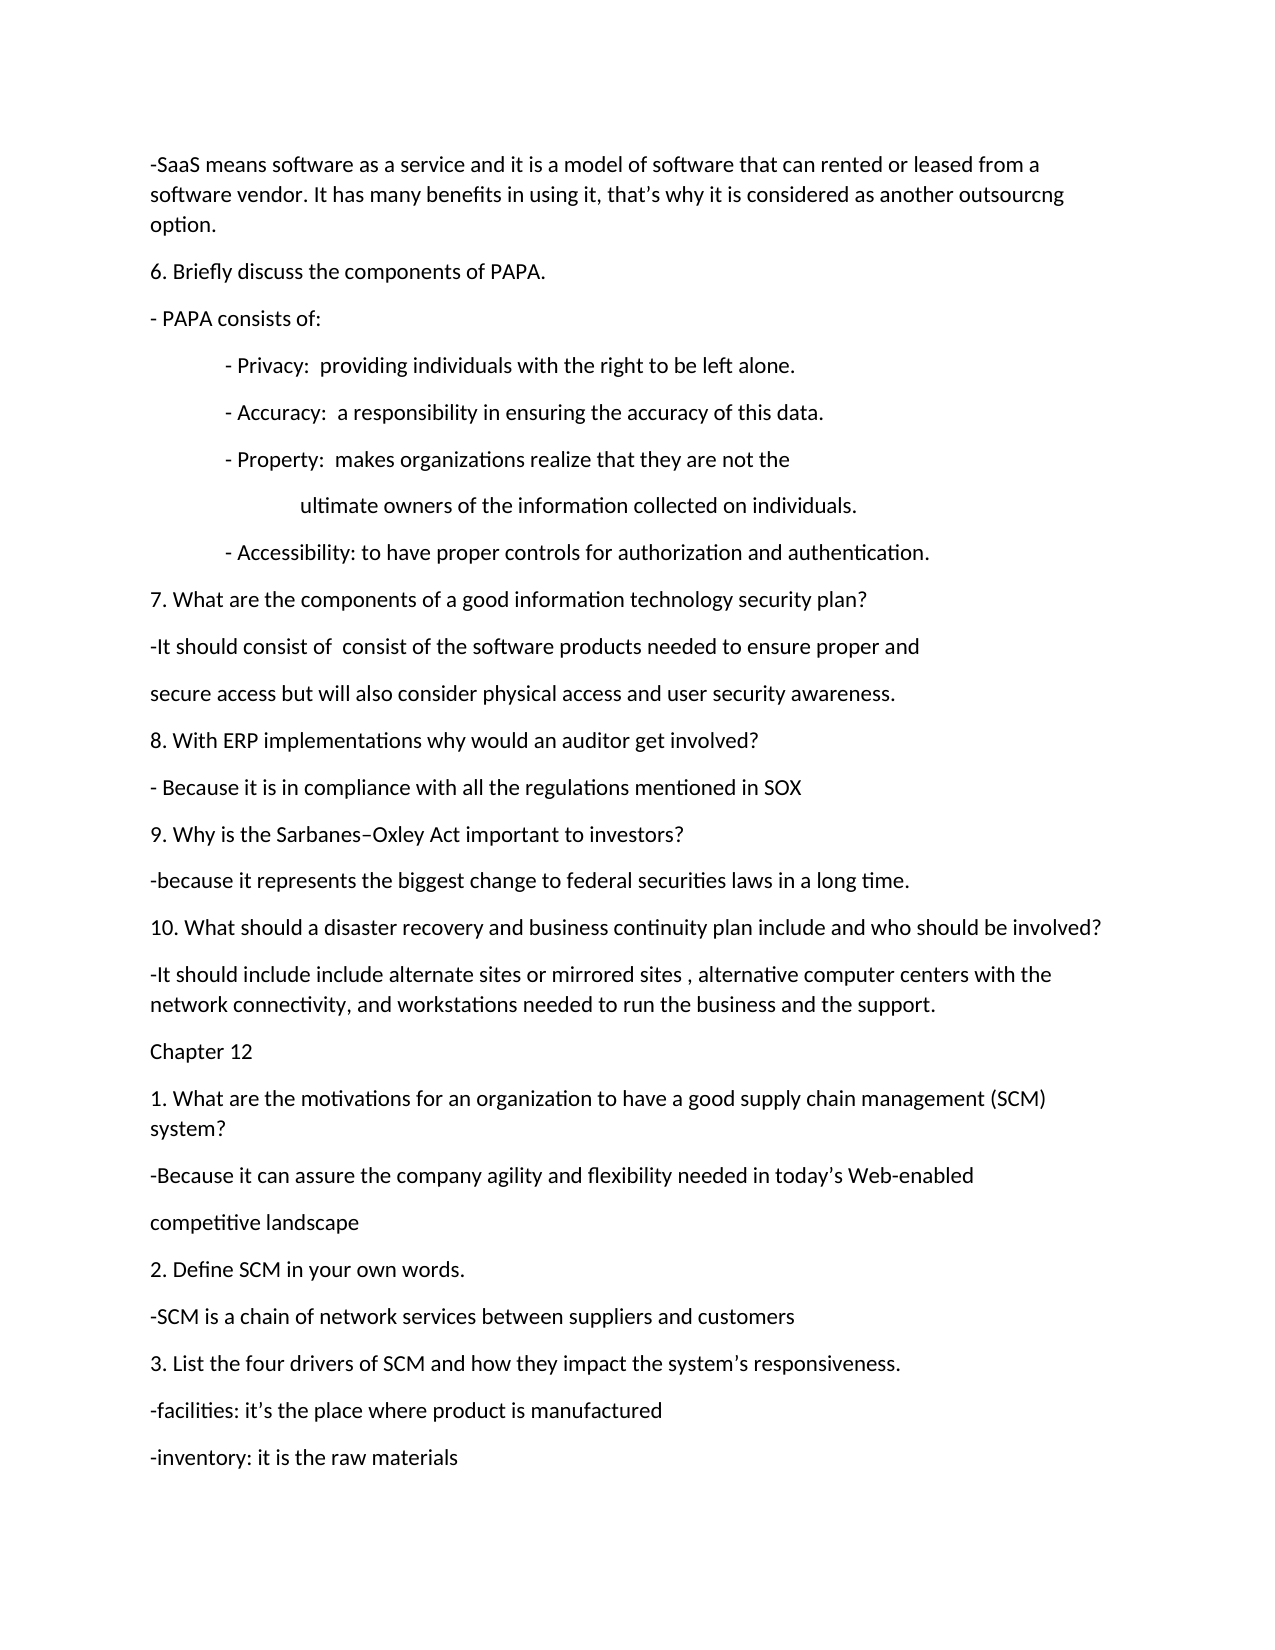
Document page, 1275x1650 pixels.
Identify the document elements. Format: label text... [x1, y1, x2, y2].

list Define SCM in your own words. [150, 1255, 1125, 1283]
list - PAPA consists of: [150, 304, 1125, 332]
list - Property: makes organizations realize that they are not the [150, 445, 1125, 473]
text - Because it is in compliance with all the regulations mentioned in SOX [150, 773, 1125, 801]
list secure access but will also consider physical access and user security awareness. [150, 679, 1125, 707]
list competitive landscape [150, 1208, 1125, 1236]
list -It should consist of consist of the software products needed to ensure proper and [150, 632, 1125, 660]
text -It should include include alternate sites or mirrored sites , alternative computer centers with the network connectivity, and workstations needed to run the business and the support. [150, 960, 1125, 1019]
list -because it represents the biggest change to federal securities laws in a long time. [150, 867, 1125, 895]
list What are the motivations for an organization to have a good supply chain management (SCM) system? [150, 1084, 1125, 1143]
list ultimate owners of the information collected on individuals. [225, 492, 1125, 520]
text 8. With ERP implementations why would an auditor get involved? [150, 726, 1125, 754]
list -SCM is a chain of network services between suppliers and customers [150, 1302, 1125, 1330]
list What are the components of a good information technology security plan? [150, 585, 1125, 613]
list -Because it can assure the company agility and flexibility needed in today’s Web-enabled [150, 1161, 1125, 1189]
text Chapter 12 [150, 1037, 1125, 1066]
list -inventory: it is the raw materials [150, 1443, 1125, 1471]
list What should a disaster recovery and business continuity plan include and who should be involved? [150, 913, 1125, 942]
list Briefly discuss the components of PAPA. [150, 257, 1125, 285]
list -facilities: it’s the place where product is manufactured [150, 1396, 1125, 1424]
list - Privacy: providing individuals with the right to be left alone. [150, 351, 1125, 379]
list List the four drivers of SCM and how they impact the system’s responsiveness. [150, 1349, 1125, 1377]
list - Accuracy: a responsibility in ensuring the accuracy of this data. [150, 398, 1125, 426]
list - Accessibility: to have proper controls for authorization and authentication. [150, 538, 1125, 567]
list -SaaS means software as a service and it is a model of software that can rented or leased from a software vendor. It has many benefits in using it, that’s why it is considered as another outsourcng option. [150, 150, 1125, 238]
list Why is the Sarbanes–Oxley Act important to investors? [150, 820, 1125, 848]
